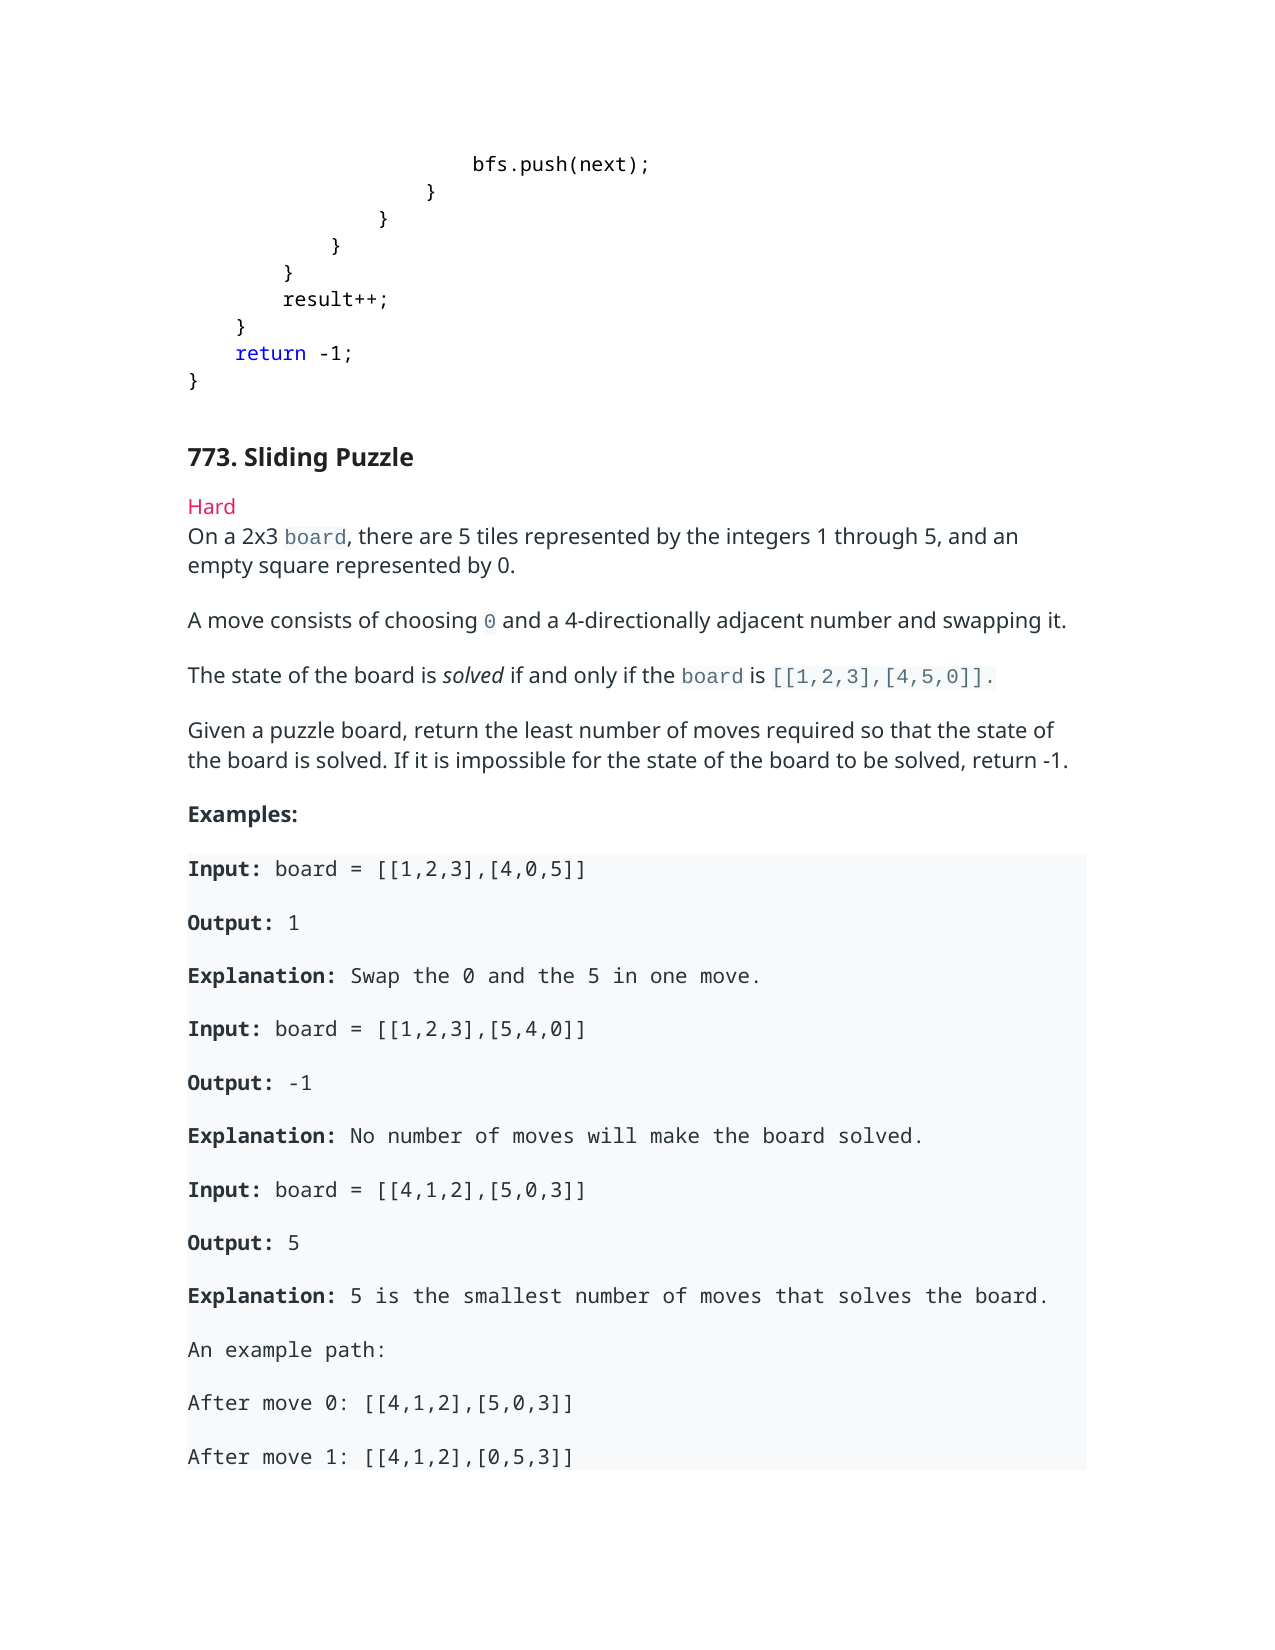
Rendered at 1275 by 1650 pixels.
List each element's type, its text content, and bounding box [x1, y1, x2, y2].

text } [187, 312, 1087, 339]
text } [187, 231, 1087, 258]
text The state of the board is solved if and only if the board is [[1,2,3],[4,5,0]]. [187, 660, 1087, 690]
text Explanation: No number of moves will make the board solved. [187, 1121, 1087, 1150]
text After move 1: [[4,1,2],[0,5,3]] [187, 1442, 1087, 1470]
text bfs.push(next); [187, 150, 1087, 177]
text Explanation: Swap the 0 and the 5 in one move. [187, 961, 1087, 989]
text } [187, 177, 1087, 204]
text On a 2x3 board, there are 5 tiles represented by the integers 1 through 5, and an empty square represented by 0. [187, 521, 1087, 580]
text } [187, 366, 1087, 393]
text Output: 5 [187, 1228, 1087, 1257]
text An example path: [187, 1335, 1087, 1363]
text Hard [187, 489, 1087, 521]
text Input: board = [[4,1,2],[5,0,3]] [187, 1175, 1087, 1203]
subtitle 773. Sliding Puzzle [187, 440, 1087, 474]
text A move consists of choosing 0 and a 4-directionally adjacent number and swapping it. [187, 605, 1087, 635]
text } [187, 204, 1087, 231]
text Explanation: 5 is the smallest number of moves that solves the board. [187, 1282, 1087, 1310]
text Output: 1 [187, 908, 1087, 936]
text Input: board = [[1,2,3],[5,4,0]] [187, 1014, 1087, 1043]
text result++; [187, 285, 1087, 312]
text After move 0: [[4,1,2],[5,0,3]] [187, 1388, 1087, 1417]
text Output: -1 [187, 1068, 1087, 1096]
text Examples: [187, 799, 1087, 829]
text return -1; [187, 339, 1087, 366]
text Given a puzzle board, return the least number of moves required so that the state of the board is solved. If it is impossible for the state of the board to be solved, return -1. [187, 715, 1087, 774]
text Input: board = [[1,2,3],[4,0,5]] [187, 854, 1087, 883]
text } [187, 258, 1087, 285]
